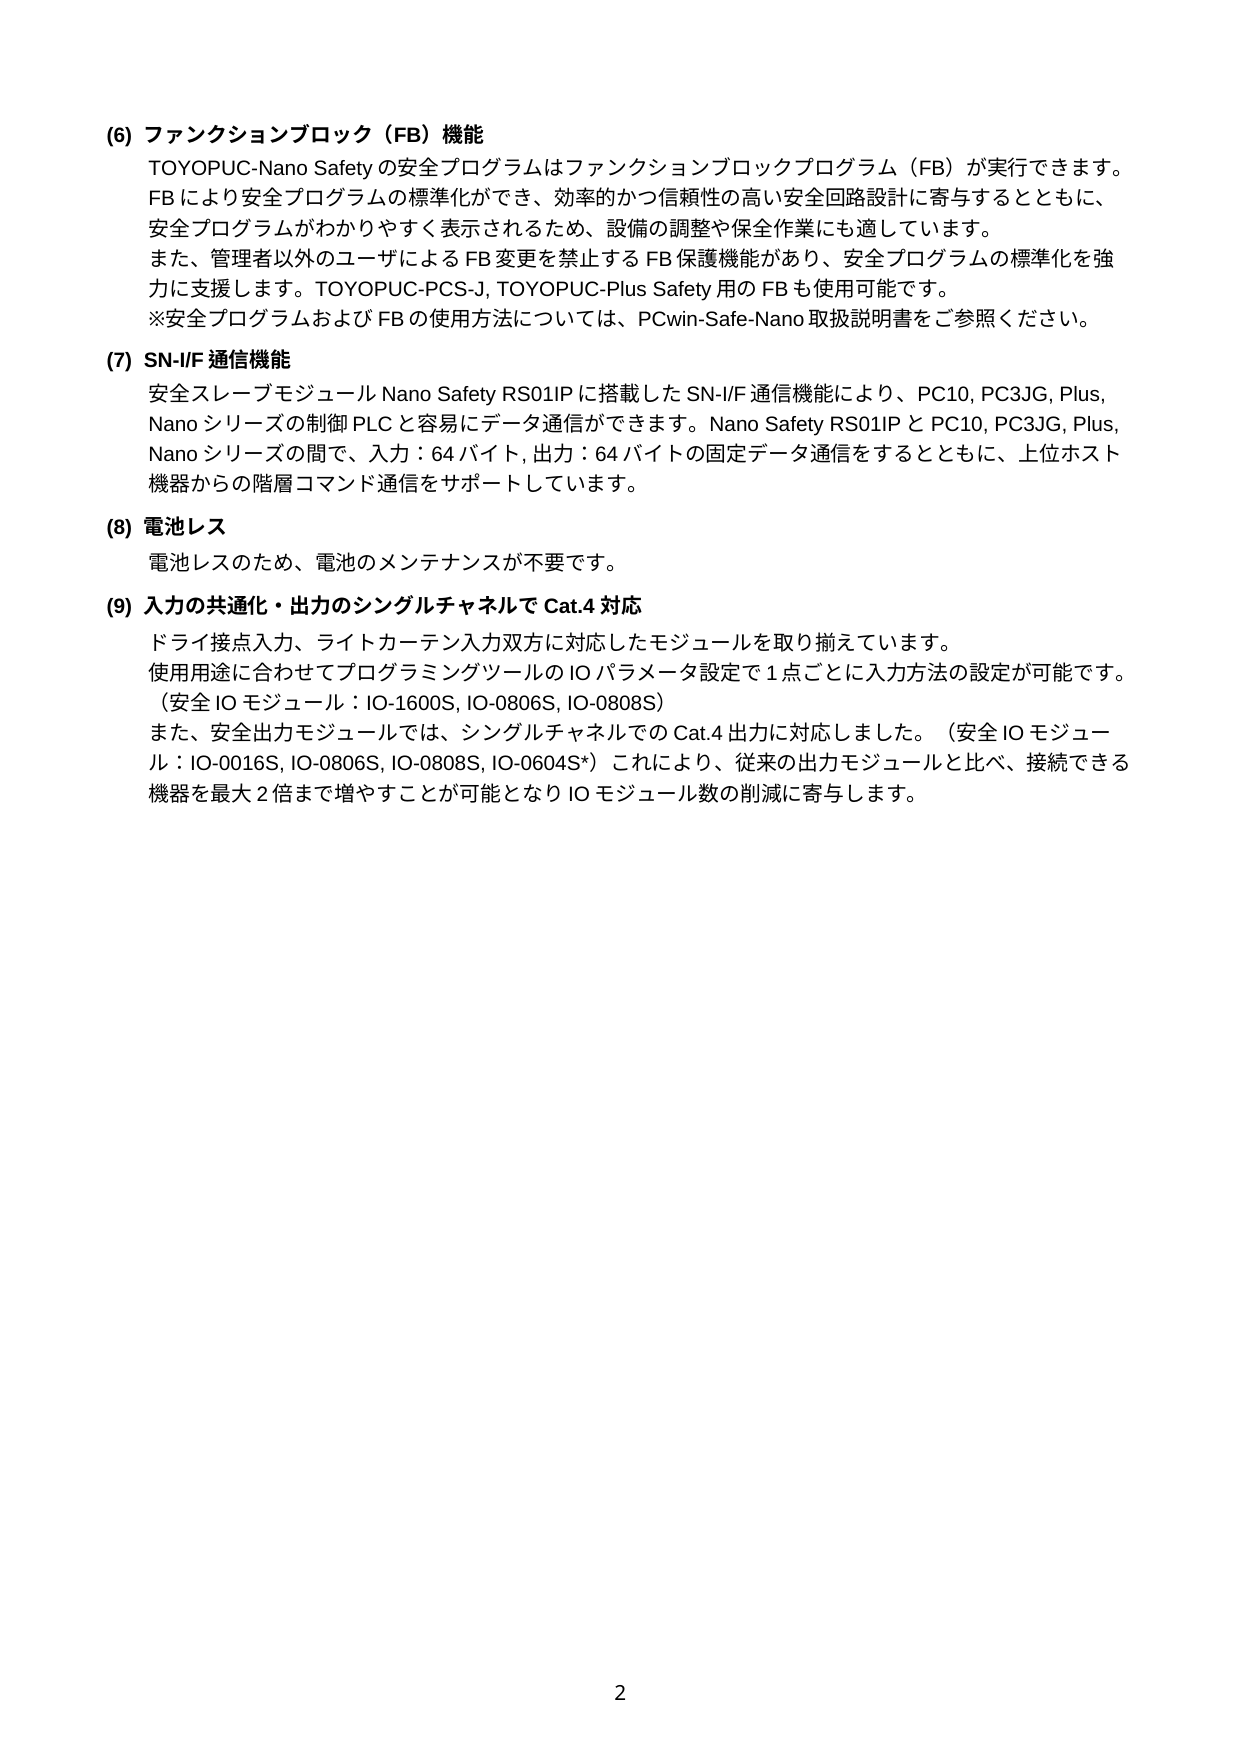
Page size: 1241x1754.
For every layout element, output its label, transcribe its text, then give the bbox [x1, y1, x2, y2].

text ※安全プログラムおよびFBの使用方法については、PCwin-Safe-Nano取扱説明書をご参照ください。 [148, 302, 1134, 333]
list SN-I/F通信機能 [106, 345, 1134, 374]
list ファンクションブロック（FB）機能 [106, 118, 1134, 148]
text （安全IOモジュール：IO-1600S, IO-0806S, IO-0808S） [148, 686, 1134, 716]
text 電池レスのため、電池のメンテナンスが不要です。 [127, 547, 1134, 577]
list 電池レス [106, 510, 1134, 540]
text また、安全出力モジュールでは、シングルチャネルでのCat.4出力に対応しました。（安全IOモジュール：IO-0016S, IO-0806S, IO-0808S, IO-0604S*）これにより、従来の出力モジュールと比べ、接続できる機器を最大2倍まで増やすことが可能となりIOモジュール数の削減に寄与します。 [148, 716, 1134, 807]
text また、管理者以外のユーザによるFB変更を禁止するFB保護機能があり、安全プログラムの標準化を強力に支援します。TOYOPUC-PCS-J, TOYOPUC-Plus Safety用のFBも使用可能です。 [148, 242, 1134, 302]
text TOYOPUC-Nano Safetyの安全プログラムはファンクションブロックプログラム（FB）が実行できます。FBにより安全プログラムの標準化ができ、効率的かつ信頼性の高い安全回路設計に寄与するとともに、安全プログラムがわかりやすく表示されるため、設備の調整や保全作業にも適しています。 [148, 151, 1134, 242]
text ドライ接点入力、ライトカーテン入力双方に対応したモジュールを取り揃えています。 使用用途に合わせてプログラミングツールのIOパラメータ設定で1点ごとに入力方法の設定が可能です。 [148, 626, 1134, 686]
text 安全スレーブモジュールNano Safety RS01IPに搭載したSN-I/F通信機能により、PC10, PC3JG, Plus, Nanoシリーズの制御PLCと容易にデータ通信ができます。Nano Safety RS01IPとPC10, PC3JG, Plus, Nanoシリーズの間で、入力：64バイト, 出力：64バイトの固定データ通信をするとともに、上位ホスト機器からの階層コマンド通信をサポートしています。 [148, 377, 1134, 498]
list 入力の共通化・出力のシングルチャネルでCat.4 対応 [106, 589, 1134, 619]
